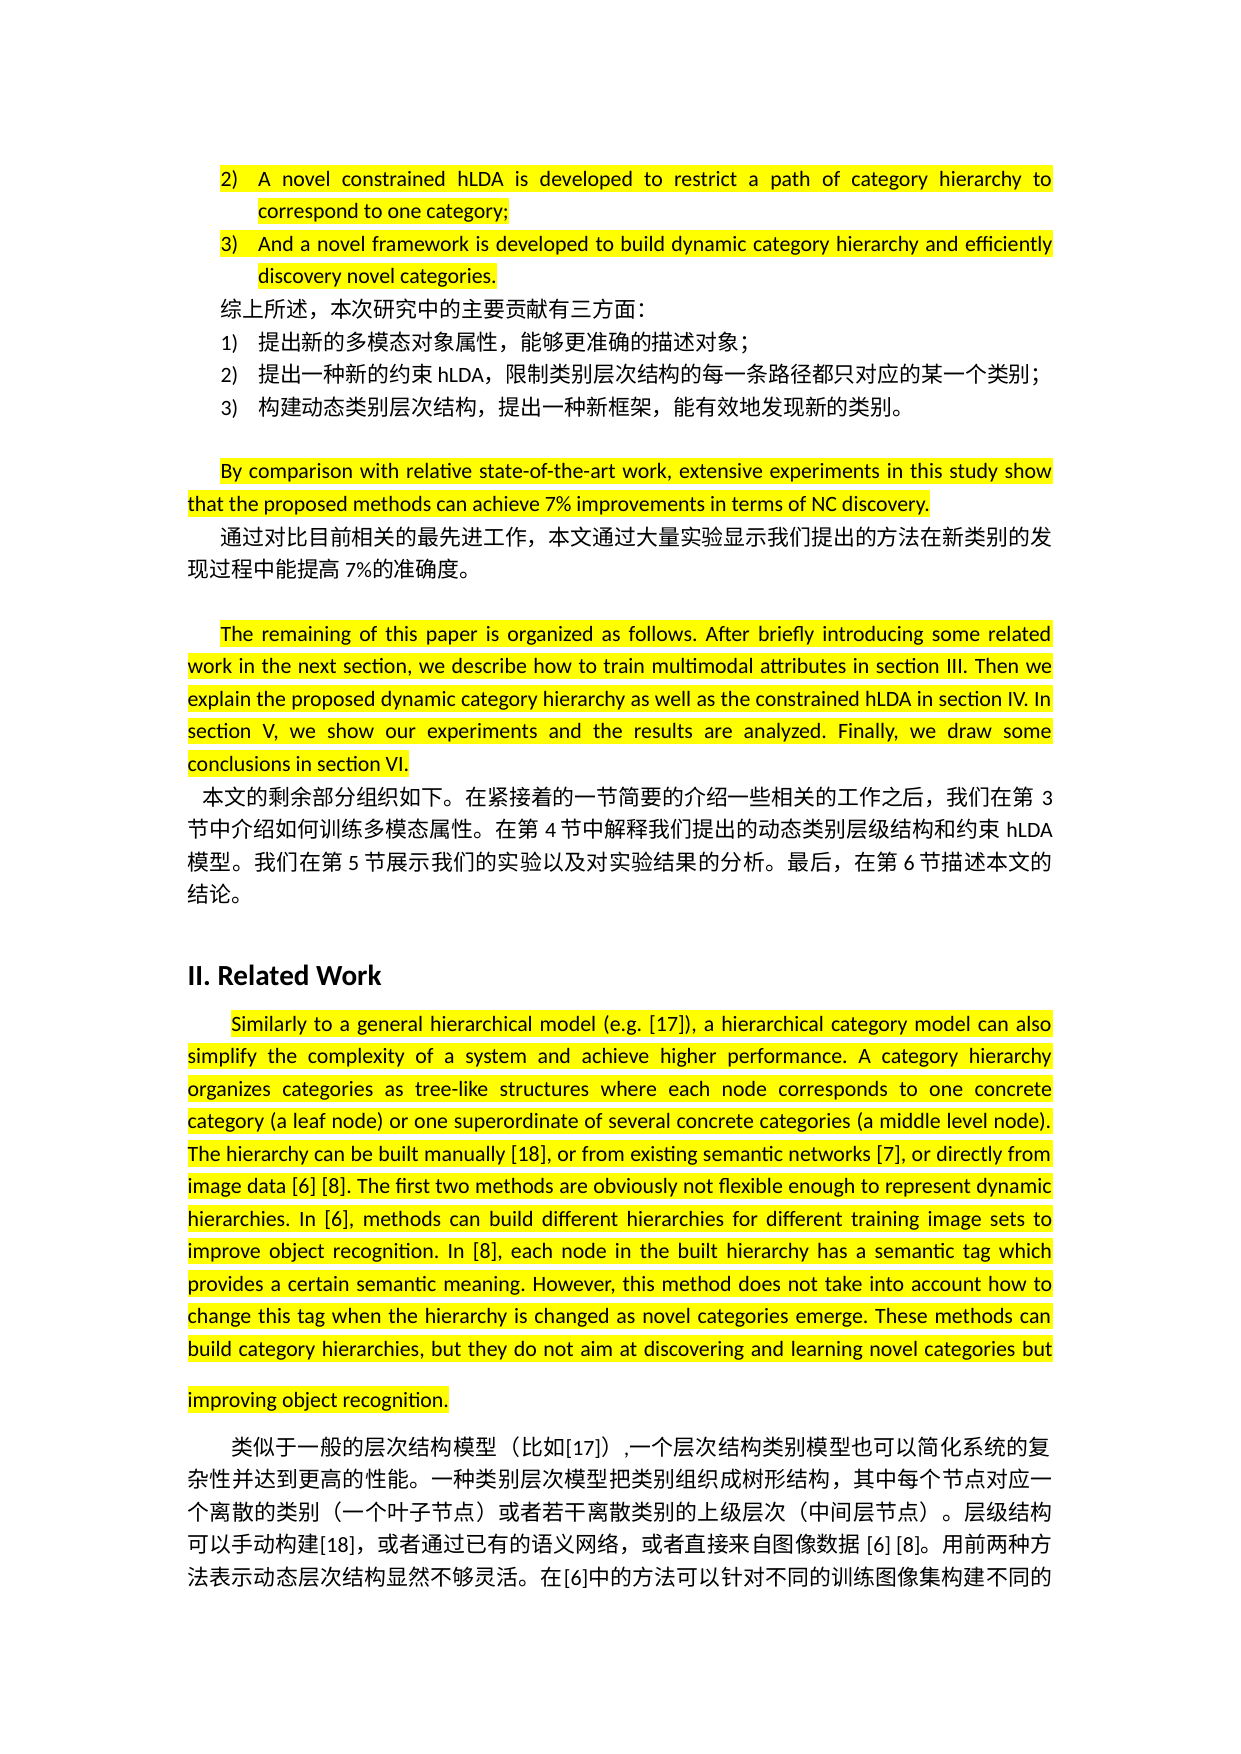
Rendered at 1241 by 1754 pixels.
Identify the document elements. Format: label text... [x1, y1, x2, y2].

list A novel constrained hLDA is developed to restrict a path of category hierarchy to correspond to one category; [220, 192, 1053, 227]
list 构建动态类别层次结构，提出一种新框架，能有效地发现新的类别。 [220, 389, 1053, 422]
list 提出一种新的约束hLDA，限制类别层次结构的每一条路径都只对应的某一个类别； [220, 357, 1053, 389]
text 综上所述，本次研究中的主要贡献有三方面： [187, 292, 1053, 324]
text By comparison with relative state-of-the-art work, extensive experiments in this study show that the proposed methods can achieve 7% improvements in terms of NC discovery. [187, 454, 1053, 519]
list 提出新的多模态对象属性，能够更准确的描述对象； [220, 324, 1053, 357]
text Similarly to a general hierarchical model (e.g. [17]), a hierarchical category model can also simplify the complexity of a system and achieve higher performance. A category hierarchy organizes categories as tree-like structures where each node corresponds to one concrete category (a leaf node) or one superordinate of several concrete categories (a middle level node). The hierarchy can be built manually [18], or from existing semantic networks [7], or directly from image data [6] [8]. The first two methods are obviously not flexible enough to represent dynamic hierarchies. In [6], methods can build different hierarchies for different training image sets to improve object recognition. In [8], each node in the built hierarchy has a semantic tag which provides a certain semantic meaning. However, this method does not take into account how to change this tag when the hierarchy is changed as novel categories emerge. These methods can build category hierarchies, but they do not aim at discovering and learning novel categories but improving object recognition. [187, 1007, 1053, 1147]
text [187, 1429, 1053, 1592]
text Similarly to a general hierarchical model (e.g. [17]), a hierarchical category model can also simplify the complexity of a system and achieve higher performance. A category hierarchy organizes categories as tree-like structures where each node corresponds to one concrete category (a leaf node) or one superordinate of several concrete categories (a middle level node). The hierarchy can be built manually [18], or from existing semantic networks [7], or directly from image data [6] [8]. The first two methods are obviously not flexible enough to represent dynamic hierarchies. In [6], methods can build different hierarchies for different training image sets to improve object recognition. In [8], each node in the built hierarchy has a semantic tag which provides a certain semantic meaning. However, this method does not take into account how to change this tag when the hierarchy is changed as novel categories emerge. These methods can build category hierarchies, but they do not aim at discovering and learning novel categories but improving object recognition. [187, 1149, 1053, 1429]
text 通过对比目前相关的最先进工作，本文通过大量实验显示我们提出的方法在新类别的发现过程中能提高7%的准确度。 [187, 519, 1053, 584]
text 本文的剩余部分组织如下。在紧接着的一节简要的介绍一些相关的工作之后，我们在第3节中介绍如何训练多模态属性。在第4节中解释我们提出的动态类别层级结构和约束hLDA模型。我们在第5节展示我们的实验以及对实验结果的分析。最后，在第6节描述本文的结论。 [187, 779, 1053, 909]
list And a novel framework is developed to build dynamic category hierarchy and efficiently discovery novel categories. [220, 257, 1053, 292]
text The remaining of this paper is organized as follows. After briefly introducing some related work in the next section, we describe how to train multimodal attributes in section III. Then we explain the proposed dynamic category hierarchy as well as the constrained hLDA in section IV. In section V, we show our experiments and the results are analyzed. Finally, we draw some conclusions in section VI. [187, 617, 1053, 779]
text II. Related Work [187, 942, 1053, 1007]
